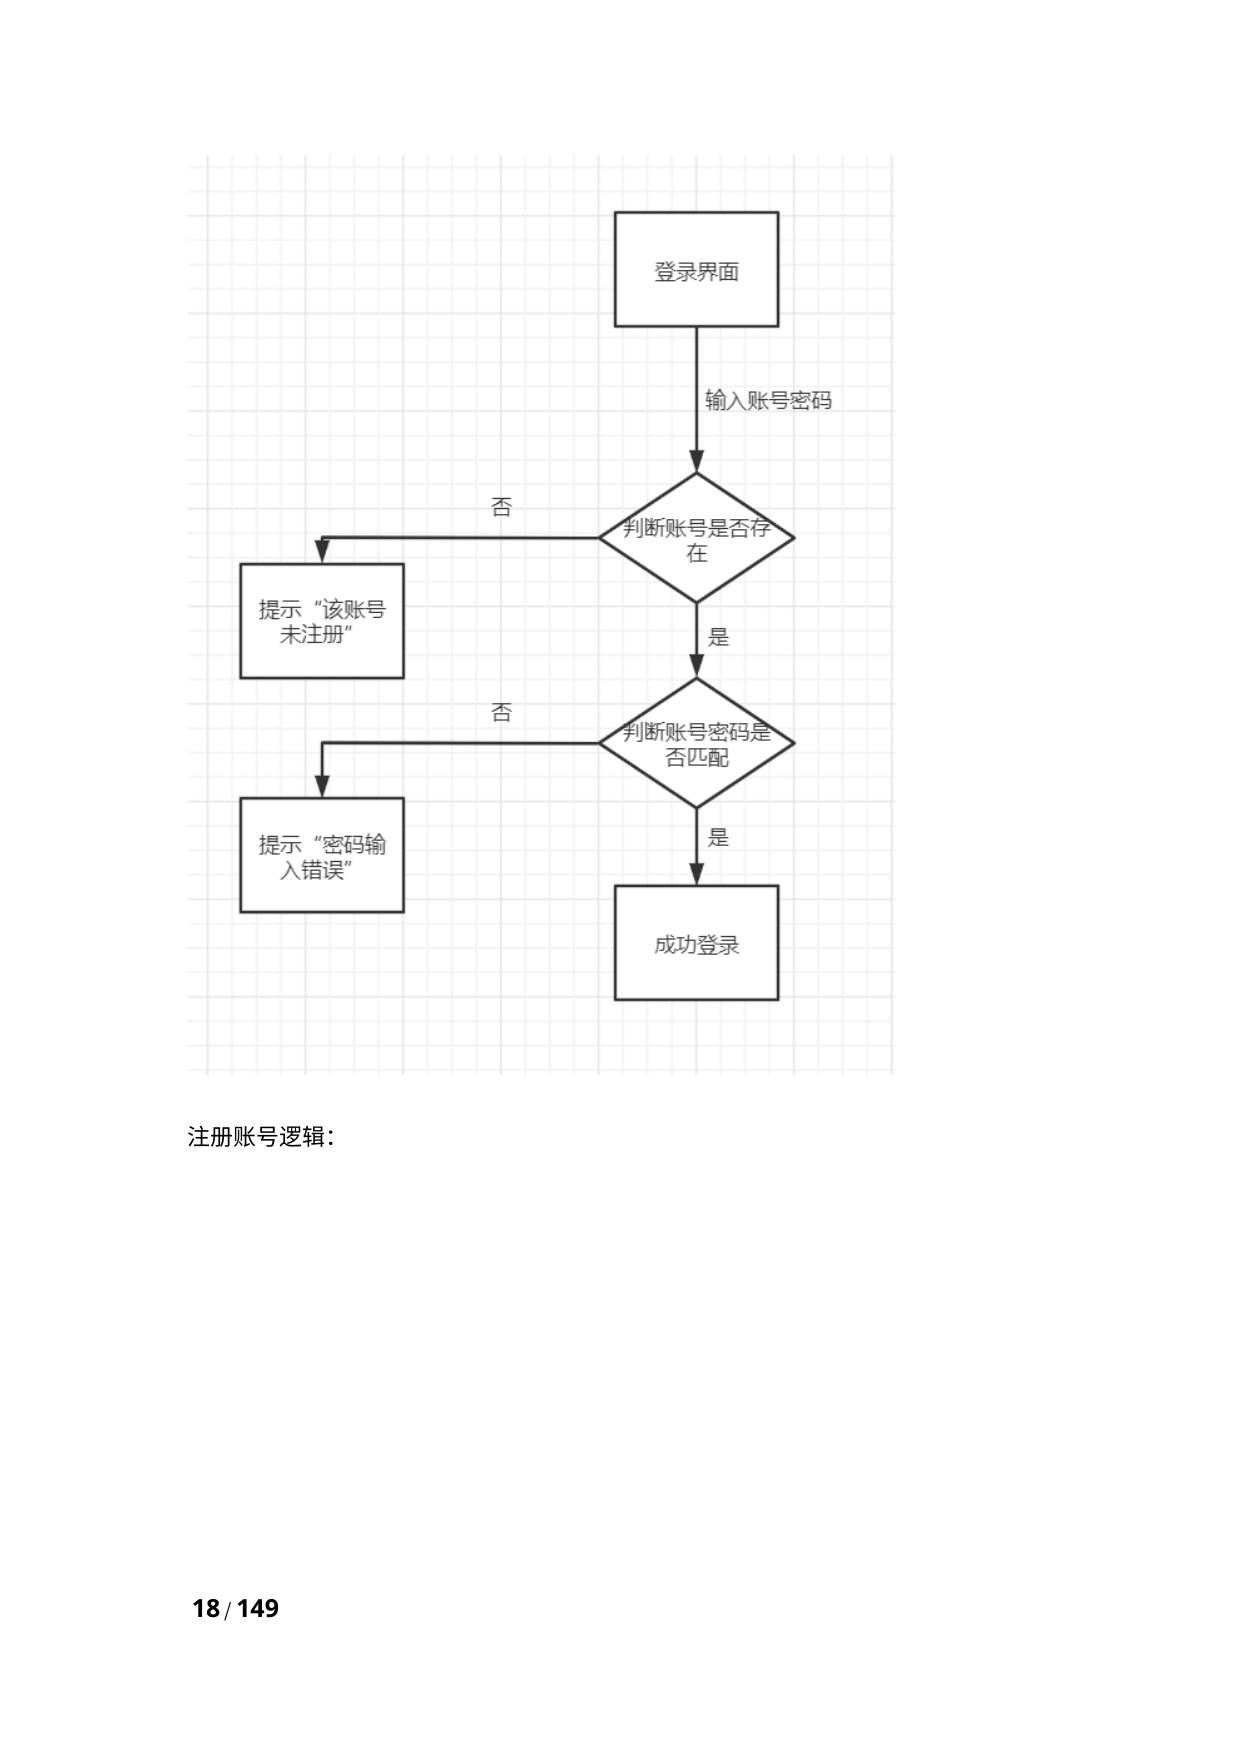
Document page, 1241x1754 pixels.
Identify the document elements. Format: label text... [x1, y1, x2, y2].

picture [187, 155, 896, 1075]
text 注册账号逻辑： [187, 1103, 1053, 1168]
